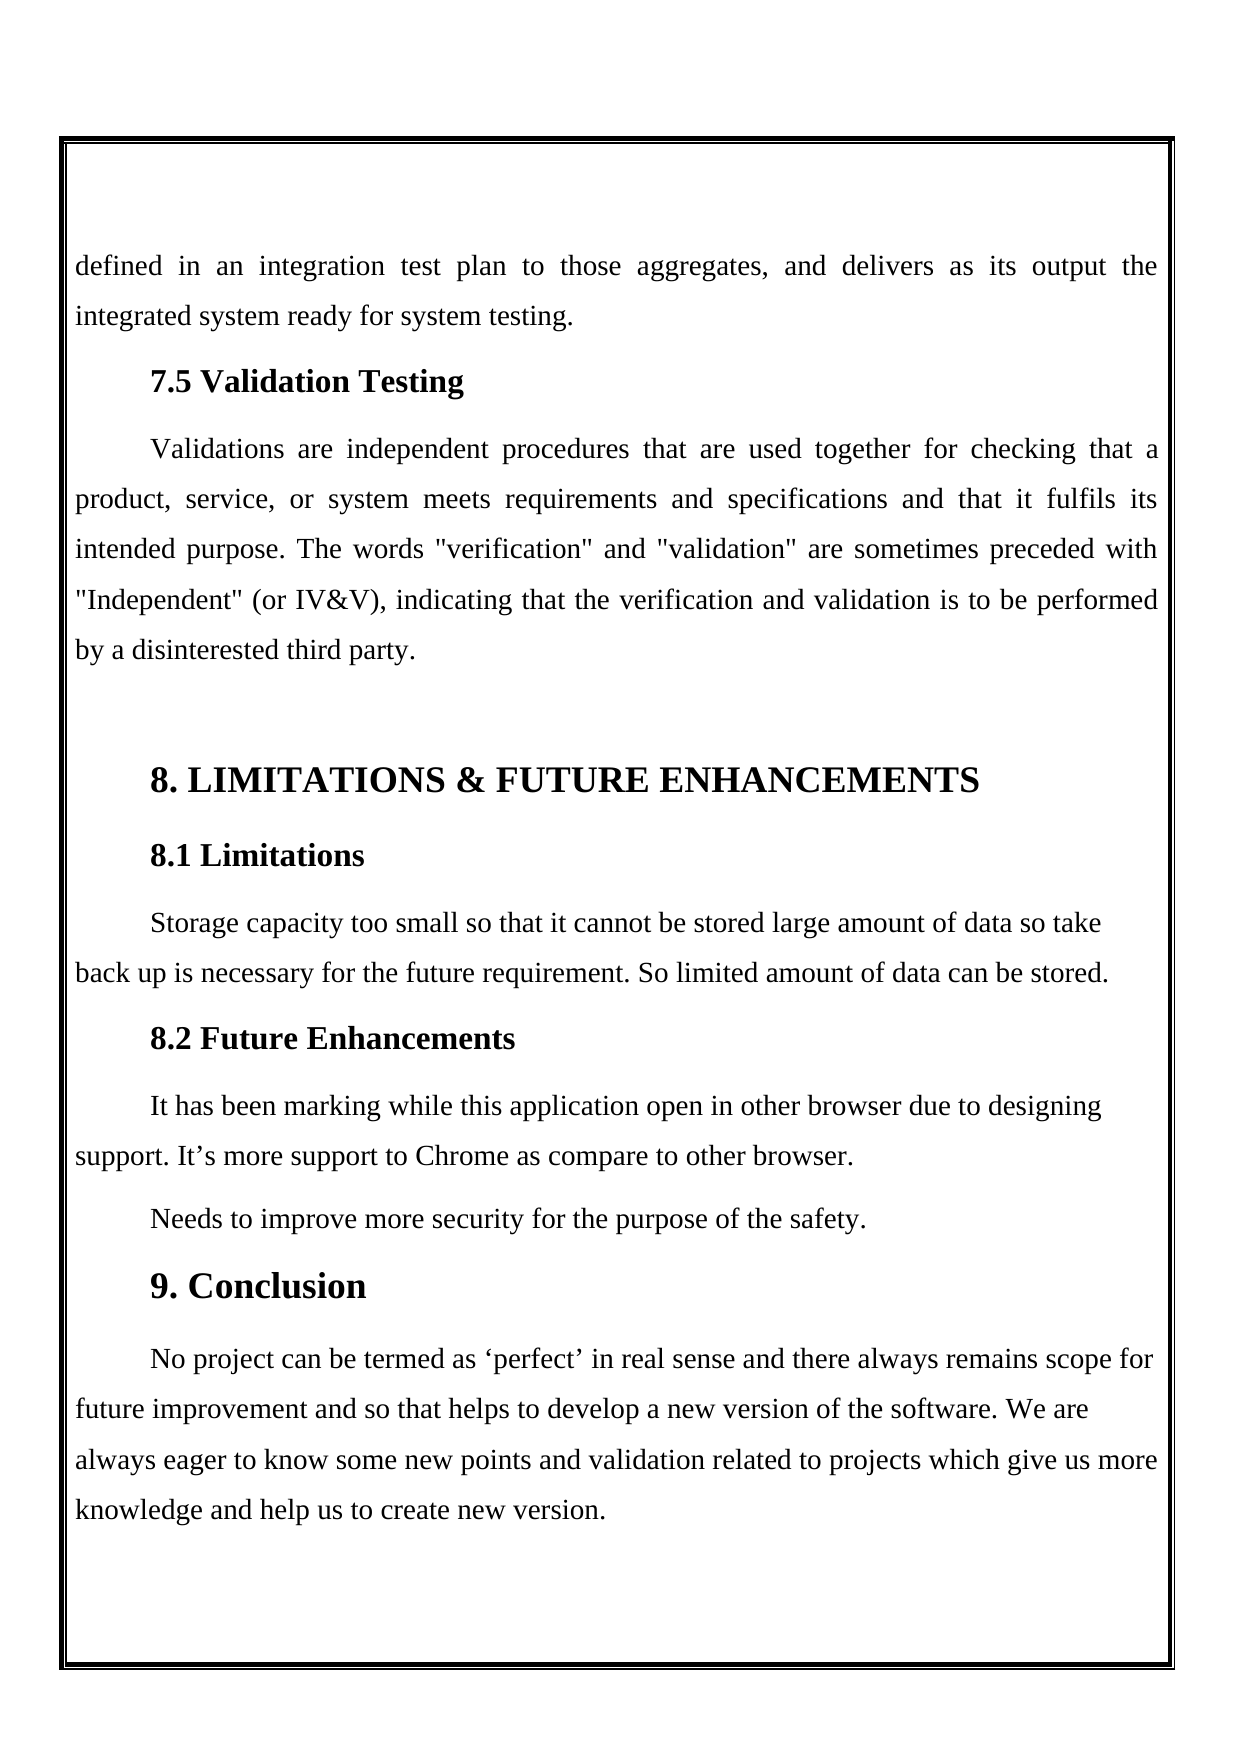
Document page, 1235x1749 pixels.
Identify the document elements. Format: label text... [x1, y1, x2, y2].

text Needs to improve more security for the purpose of the safety. [75, 1201, 1159, 1235]
text No project can be termed as ‘perfect’ in real sense and there always remains scope for future improvement and so that helps to develop a new version of the software. We are always eager to know some new points and validation related to projects which give us more knowledge and help us to create new version. [75, 1341, 1159, 1526]
text 8.2 Future Enhancements [75, 1018, 1159, 1056]
text 7.5 Validation Testing [75, 361, 1159, 399]
text 8. LIMITATIONS & FUTURE ENHANCEMENTS [75, 758, 1159, 801]
text 9. Conclusion [75, 1264, 1159, 1307]
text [75, 248, 1159, 332]
text It has been marking while this application open in other browser due to designing support. It’s more support to Chrome as compare to other browser. [75, 1088, 1159, 1172]
text Validations are independent procedures that are used together for checking that a product, service, or system meets requirements and specifications and that it fulfils its intended purpose. The words "verification" and "validation" are sometimes preceded with "Independent" (or IV&V), indicating that the verification and validation is to be performed by a disinterested third party. [75, 431, 1159, 666]
text 8.1 Limitations [75, 835, 1159, 873]
text Storage capacity too small so that it cannot be stored large amount of data so take back up is necessary for the future requirement. So limited amount of data can be stored. [75, 905, 1159, 989]
